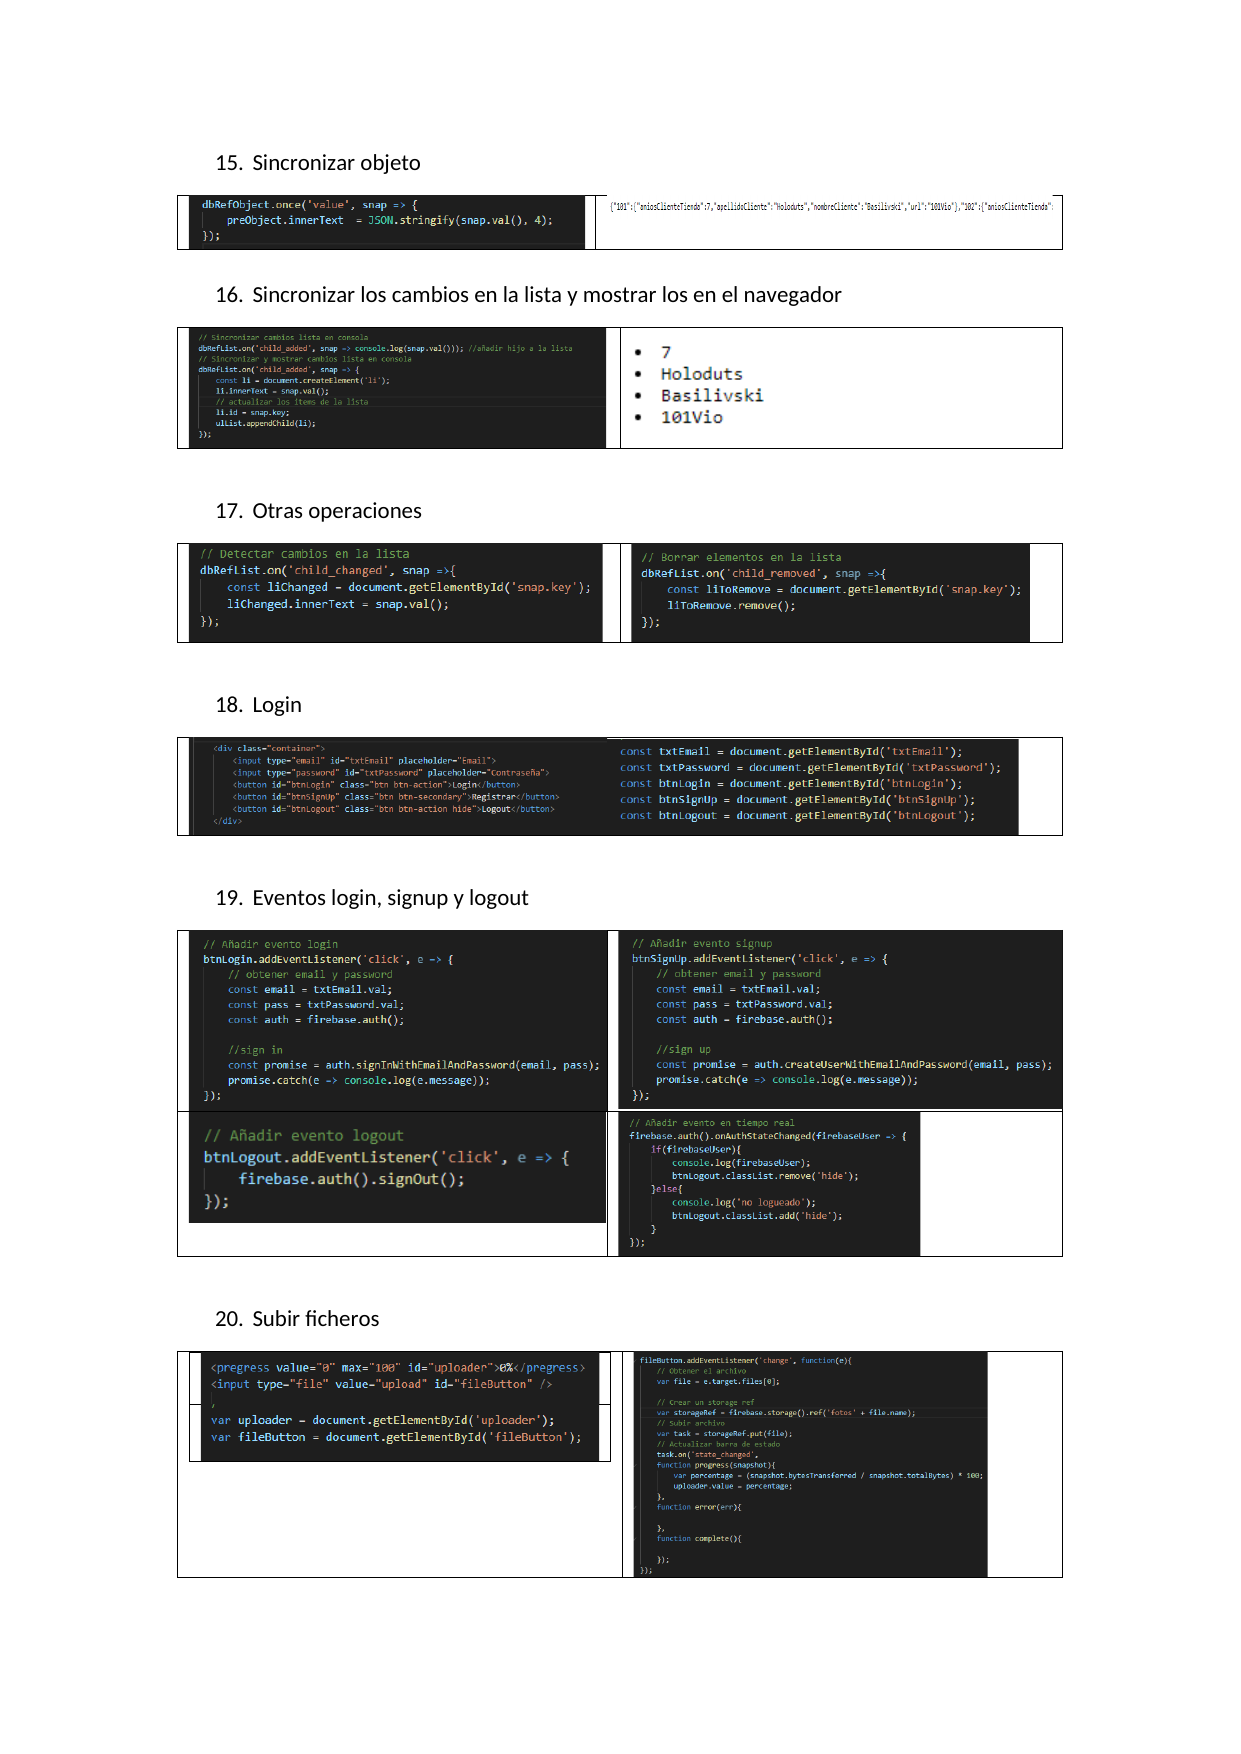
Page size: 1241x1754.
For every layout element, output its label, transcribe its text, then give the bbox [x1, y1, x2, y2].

table_header [607, 328, 620, 448]
table_header [178, 196, 188, 249]
picture [200, 1352, 600, 1461]
picture [188, 737, 1019, 835]
list Sincronizar los cambios en la lista y mostrar los en el navegador [215, 280, 1063, 308]
picture [188, 195, 586, 249]
picture [618, 930, 1063, 1109]
picture [633, 1351, 988, 1577]
table_header [178, 544, 188, 642]
picture [188, 328, 607, 448]
table_header [621, 328, 1062, 448]
picture [618, 1112, 921, 1256]
table_header [178, 738, 188, 835]
picture [188, 930, 608, 1111]
picture [631, 328, 885, 442]
table_cell [921, 1112, 1062, 1256]
picture [631, 543, 1030, 642]
table_cell [608, 1112, 618, 1256]
list Sincronizar objeto [215, 148, 1063, 176]
picture [188, 543, 603, 642]
picture [188, 1112, 606, 1223]
list Otras operaciones [215, 496, 1063, 524]
table_header [586, 196, 595, 249]
table_header [621, 544, 631, 642]
list Login [215, 690, 1063, 718]
table_header [596, 196, 1062, 249]
table_header [988, 1352, 1062, 1577]
table_header [603, 544, 620, 642]
picture [607, 195, 1053, 219]
table_header [178, 328, 188, 448]
list Subir ficheros [215, 1304, 1063, 1332]
table_header [178, 931, 188, 1111]
list Eventos login, signup y logout [215, 883, 1063, 911]
table_cell [178, 1112, 607, 1256]
table_header [608, 931, 1062, 1111]
table_header [1030, 544, 1062, 642]
table_header [623, 1352, 633, 1577]
table_header [608, 738, 1062, 835]
table_header [178, 1352, 622, 1577]
